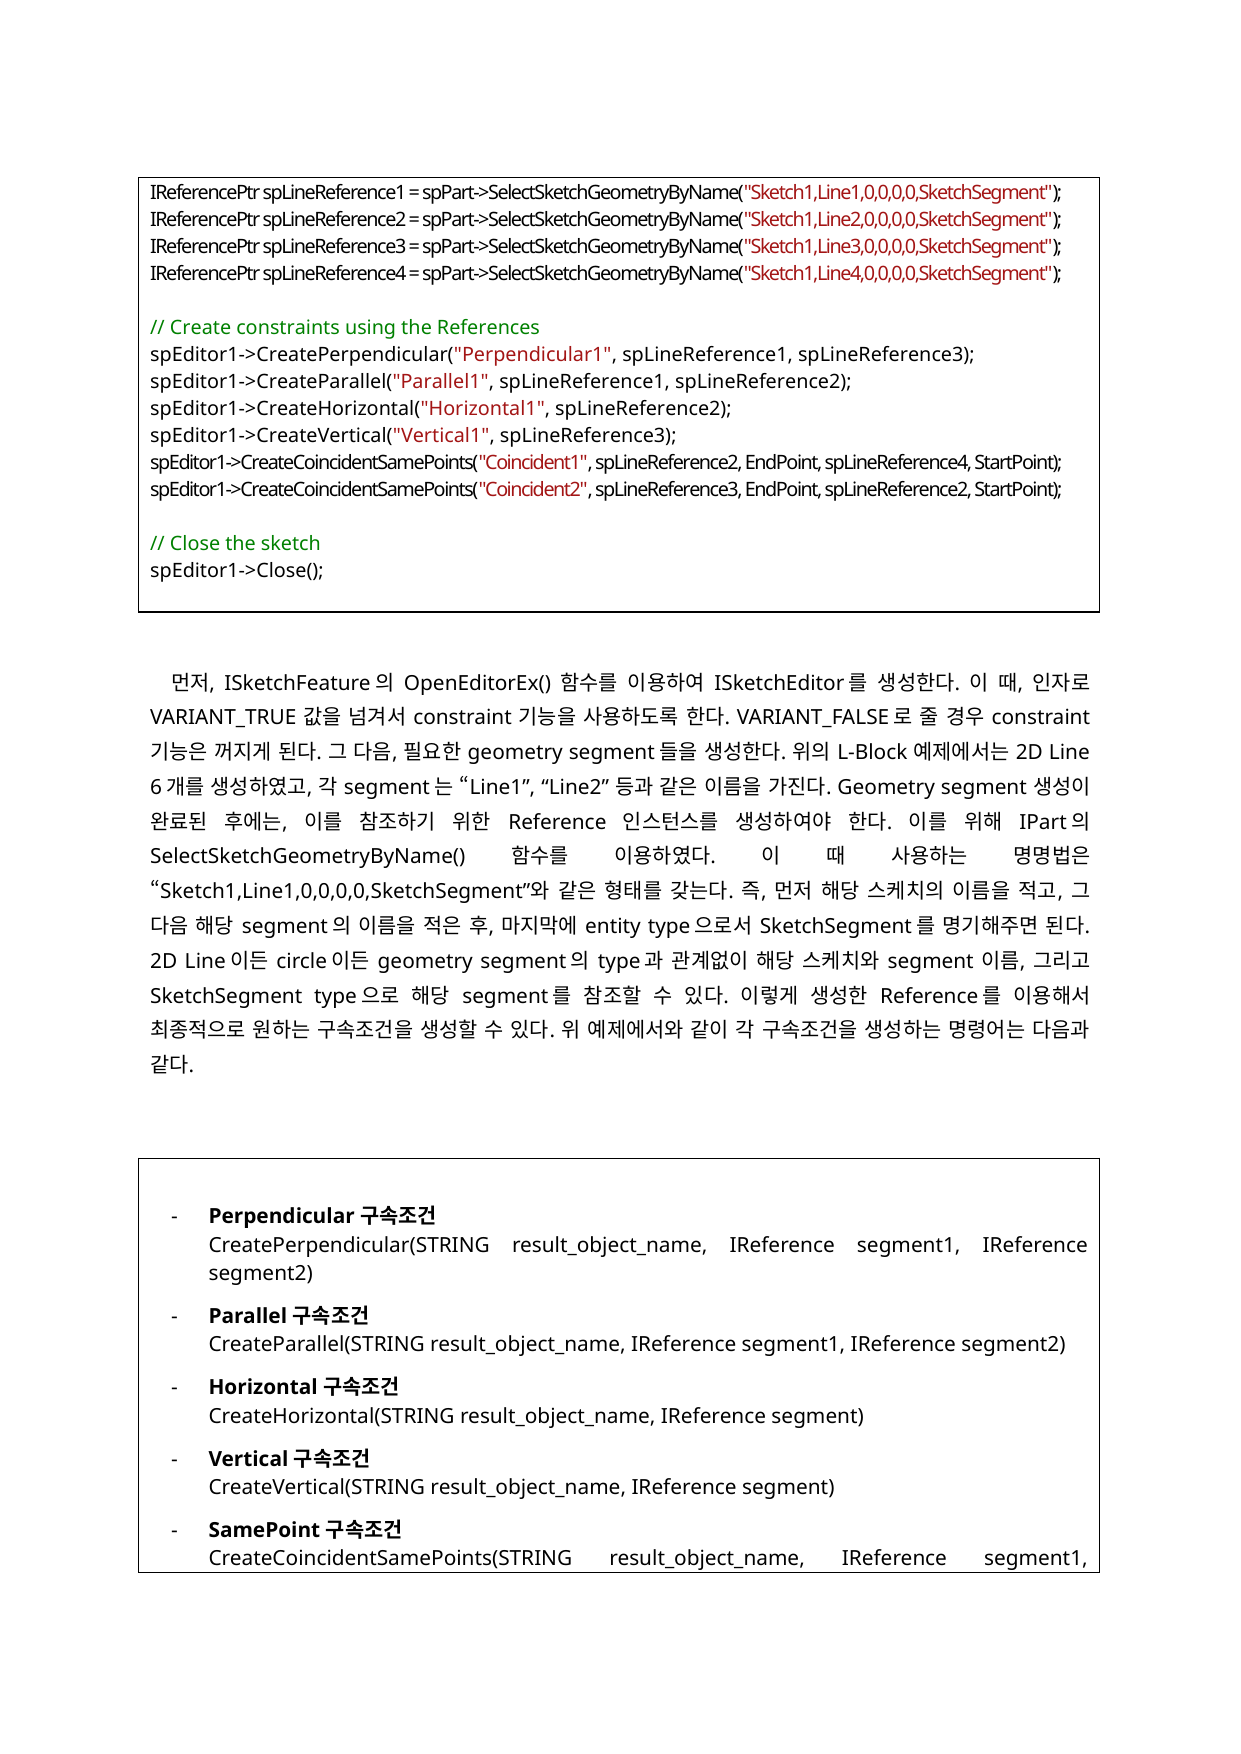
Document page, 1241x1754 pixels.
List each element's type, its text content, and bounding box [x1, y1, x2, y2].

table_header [139, 178, 1099, 611]
text 먼저, ISketchFeature의 OpenEditorEx() 함수를 이용하여 ISketchEditor를 생성한다. 이 때, 인자로 VARIANT_TRUE 값을 넘겨서 constraint 기능을 사용하도록 한다. VARIANT_FALSE로 줄 경우 constraint 기능은 꺼지게 된다. 그 다음, 필요한 geometry segment들을 생성한다. 위의 L-Block 예제에서는 2D Line 6개를 생성하였고, 각 segment는 “Line1”, “Line2” 등과 같은 이름을 가진다. Geometry segment 생성이 완료된 후에는, 이를 참조하기 위한 Reference 인스턴스를 생성하여야 한다. 이를 위해 IPart의 SelectSketchGeometryByName() 함수를 이용하였다. 이 때 사용하는 명명법은 “Sketch1,Line1,0,0,0,0,SketchSegment”와 같은 형태를 갖는다. 즉, 먼저 해당 스케치의 이름을 적고, 그 다음 해당 segment의 이름을 적은 후, 마지막에 entity type으로서 SketchSegment를 명기해주면 된다. 2D Line이든 circle이든 geometry segment의 type과 관계없이 해당 스케치와 segment 이름, 그리고 SketchSegment type으로 해당 segment를 참조할 수 있다. 이렇게 생성한 Reference를 이용해서 최종적으로 원하는 구속조건을 생성할 수 있다. 위 예제에서와 같이 각 구속조건을 생성하는 명령어는 다음과 같다. [150, 666, 1090, 1079]
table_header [139, 1159, 1099, 1572]
